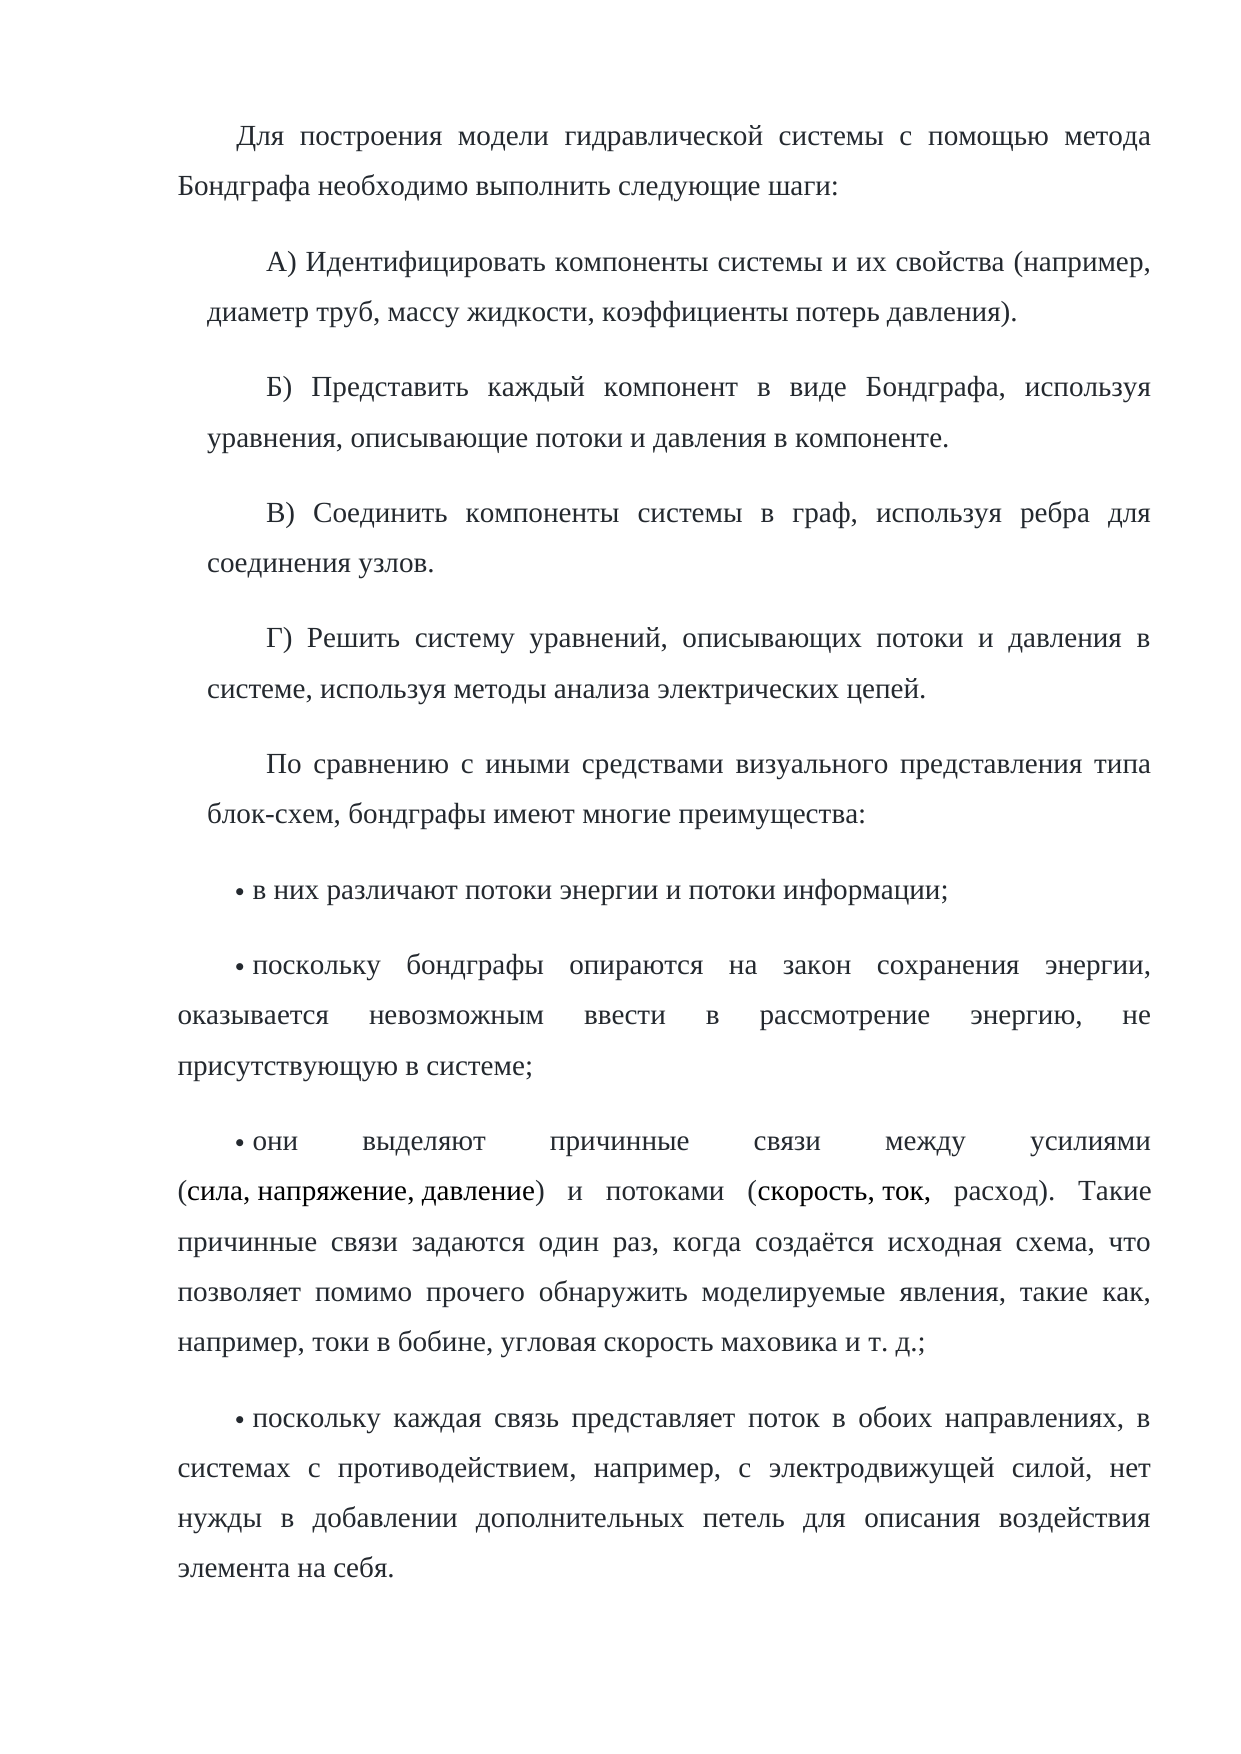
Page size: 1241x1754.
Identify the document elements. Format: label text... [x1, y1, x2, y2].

list поскольку бондграфы опираются на закон сохранения энергии, оказывается невозможным ввести в рассмотрение энергию, не присутствующую в системе; [177, 947, 1152, 1081]
text Г) Решить систему уравнений, описывающих потоки и давления в системе, используя методы анализа электрических цепей. [207, 621, 1152, 704]
text По сравнению с иными средствами визуального представления типа блок-схем, бондграфы имеют многие преимущества: [207, 746, 1152, 830]
text В) Соединить компоненты системы в граф, используя ребра для соединения узлов. [207, 495, 1152, 579]
text Б) Представить каждый компонент в виде Бондграфа, используя уравнения, описывающие потоки и давления в компоненте. [207, 369, 1152, 453]
text А) Идентифицировать компоненты системы и их свойства (например, диаметр труб, массу жидкости, коэффициенты потерь давления). [207, 244, 1152, 328]
list поскольку каждая связь представляет поток в обоих направлениях, в системах с противодействием, например, с электродвижущей силой, нет нужды в добавлении дополнительных петель для описания воздействия элемента на себя. [177, 1400, 1152, 1584]
list в них различают потоки энергии и потоки информации; [177, 872, 1152, 905]
text Для построения модели гидравлической системы с помощью метода Бондграфа необходимо выполнить следующие шаги: [177, 118, 1152, 202]
list они выделяют причинные связи между усилиями (сила, напряжение, давление) и потоками (скорость, ток, расход). Такие причинные связи задаются один раз, когда создаётся исходная схема, что позволяет помимо прочего обнаружить моделируемые явления, такие как, например, токи в бобине, угловая скорость маховика и т. д.; [177, 1123, 1152, 1358]
